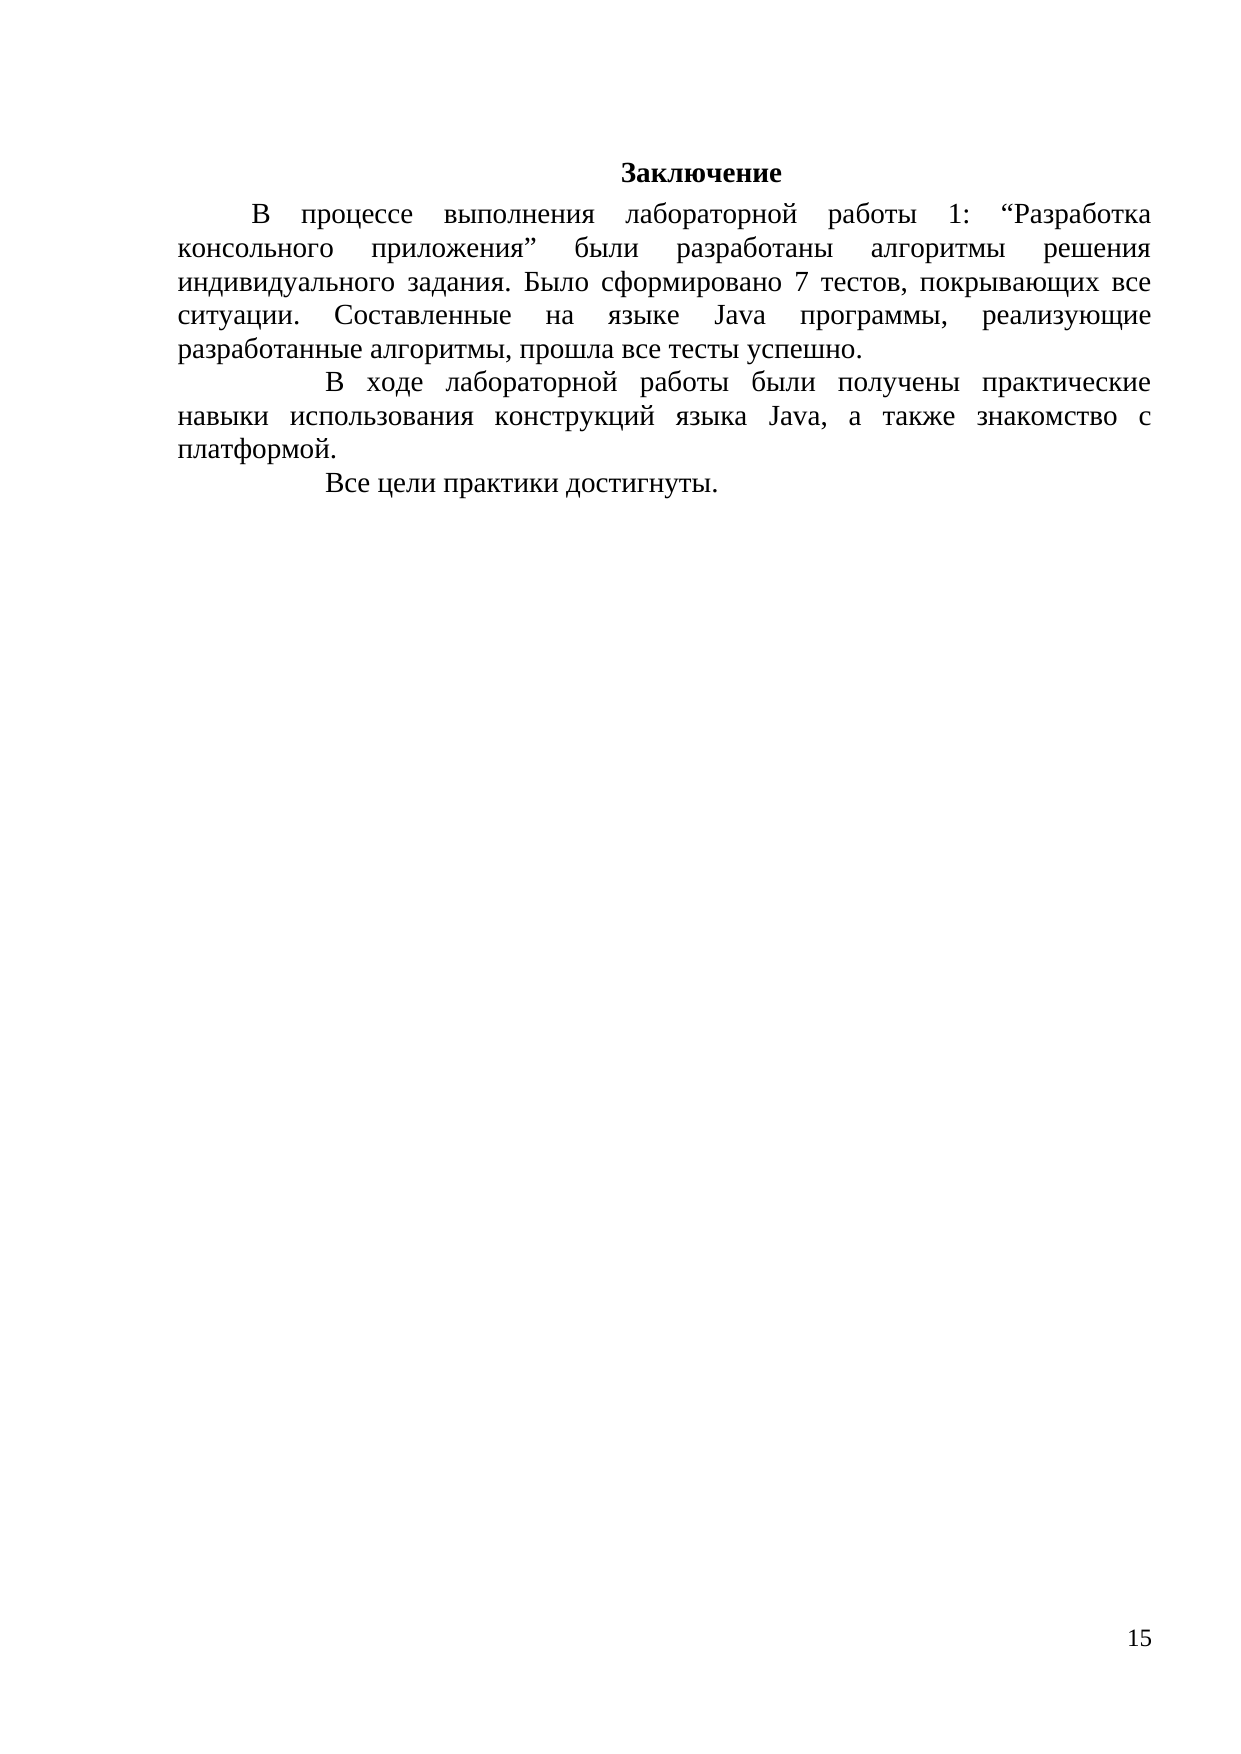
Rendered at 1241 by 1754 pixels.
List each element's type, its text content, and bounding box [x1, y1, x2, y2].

text Все цели практики достигнуты. [177, 465, 1152, 498]
text В ходе лабораторной работы были получены практические навыки использования конструкций языка Java, а также знакомство с платформой. [177, 364, 1152, 465]
text Заключение [177, 155, 1152, 188]
text В процессе выполнения лабораторной работы 1: “Разработка консольного приложения” были разработаны алгоритмы решения индивидуального задания. Было сформировано 7 тестов, покрывающих все ситуации. Составленные на языке Java программы, реализующие разработанные алгоритмы, прошла все тесты успешно. [177, 197, 1152, 364]
